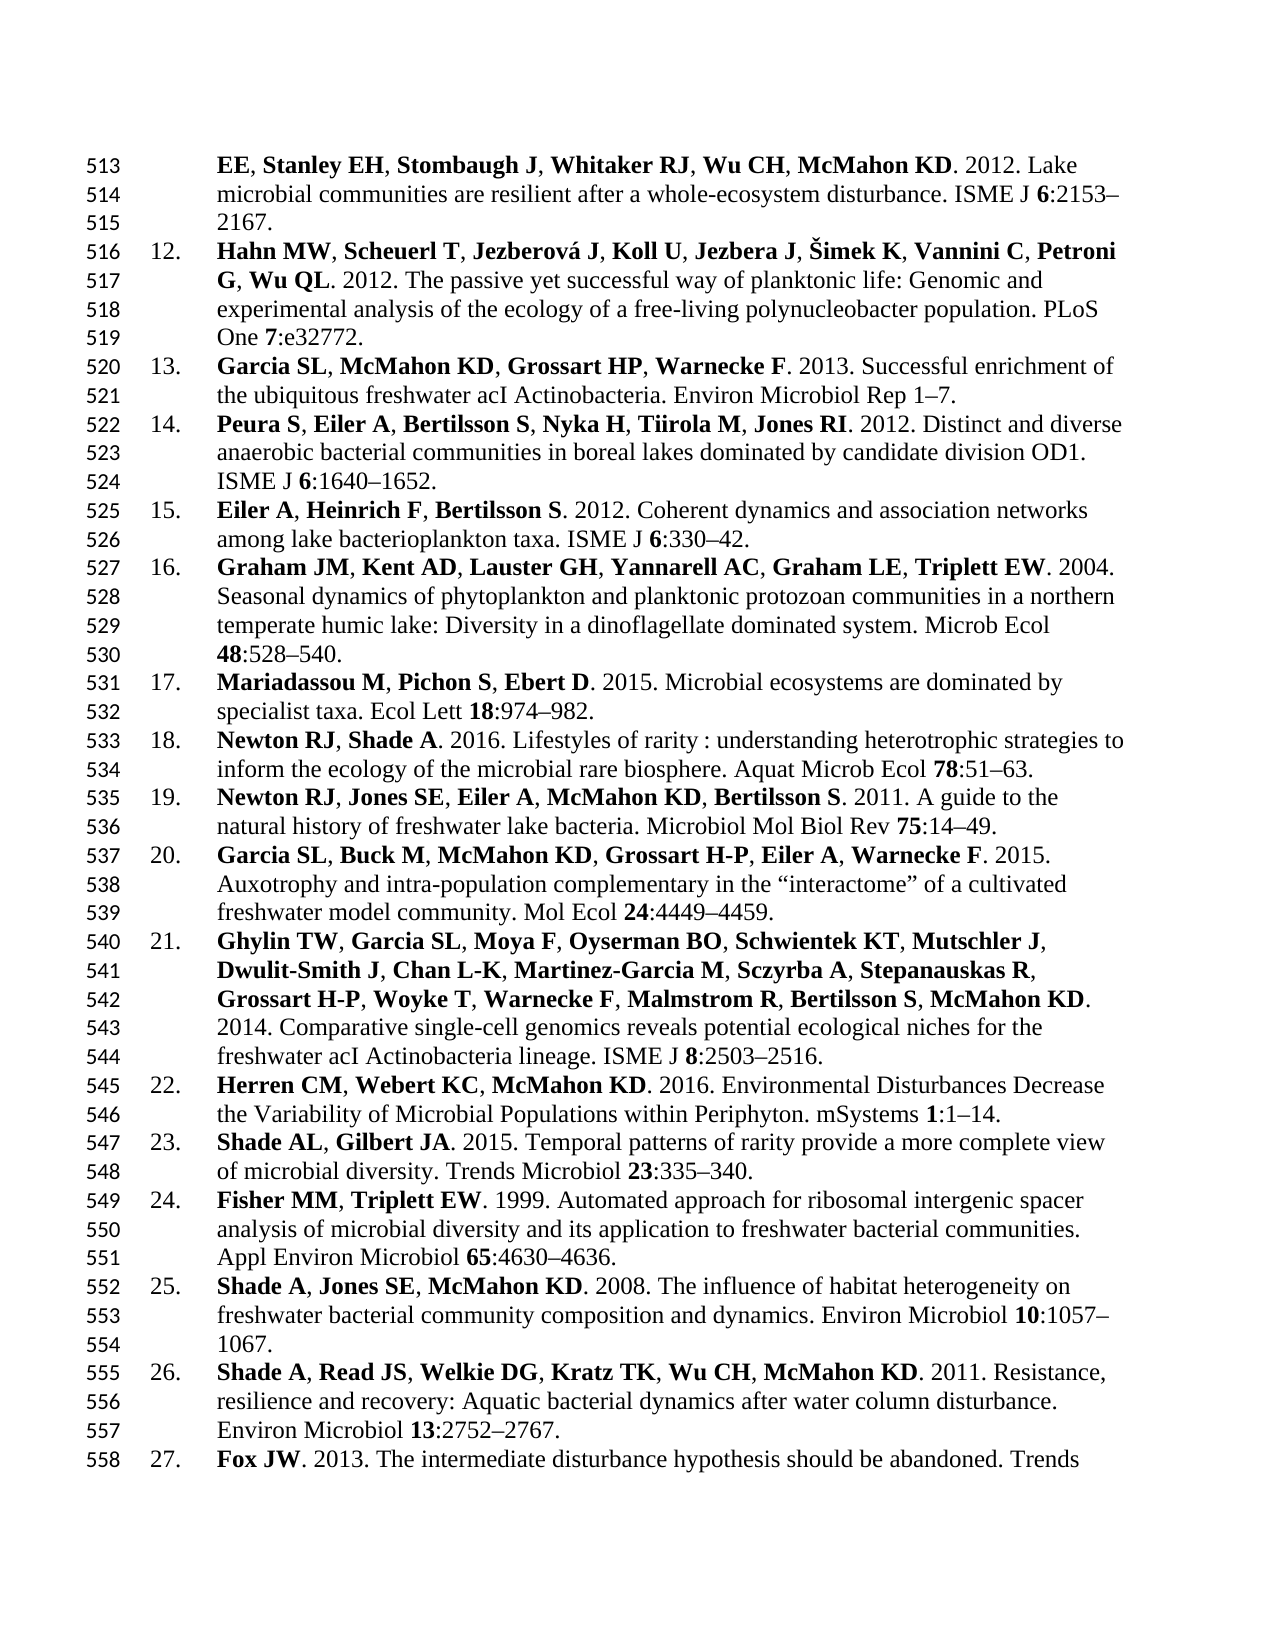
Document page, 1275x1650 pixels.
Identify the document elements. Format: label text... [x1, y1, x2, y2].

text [150, 1444, 1125, 1472]
text 19. Newton RJ, Jones SE, Eiler A, McMahon KD, Bertilsson S. 2011. A guide to the natural history of freshwater lake bacteria. Microbiol Mol Biol Rev 75:14–49. [150, 782, 1125, 840]
text 13. Garcia SL, McMahon KD, Grossart HP, Warnecke F. 2013. Successful enrichment of the ubiquitous freshwater acI Actinobacteria. Environ Microbiol Rep 1–7. [150, 351, 1125, 409]
text 21. Ghylin TW, Garcia SL, Moya F, Oyserman BO, Schwientek KT, Mutschler J, Dwulit-Smith J, Chan L-K, Martinez-Garcia M, Sczyrba A, Stepanauskas R, Grossart H-P, Woyke T, Warnecke F, Malmstrom R, Bertilsson S, McMahon KD. 2014. Comparative single-cell genomics reveals potential ecological niches for the freshwater acI Actinobacteria lineage. ISME J 8:2503–2516. [150, 926, 1125, 1070]
text 18. Newton RJ, Shade A. 2016. Lifestyles of rarity : understanding heterotrophic strategies to inform the ecology of the microbial rare biosphere. Aquat Microb Ecol 78:51–63. [150, 725, 1125, 782]
text 24. Fisher MM, Triplett EW. 1999. Automated approach for ribosomal intergenic spacer analysis of microbial diversity and its application to freshwater bacterial communities. Appl Environ Microbiol 65:4630–4636. [150, 1185, 1125, 1271]
text 15. Eiler A, Heinrich F, Bertilsson S. 2012. Coherent dynamics and association networks among lake bacterioplankton taxa. ISME J 6:330–42. [150, 495, 1125, 552]
text 16. Graham JM, Kent AD, Lauster GH, Yannarell AC, Graham LE, Triplett EW. 2004. Seasonal dynamics of phytoplankton and planktonic protozoan communities in a northern temperate humic lake: Diversity in a dinoflagellate dominated system. Microb Ecol 48:528–540. [150, 552, 1125, 667]
text 20. Garcia SL, Buck M, McMahon KD, Grossart H-P, Eiler A, Warnecke F. 2015. Auxotrophy and intra-population complementary in the “interactome” of a cultivated freshwater model community. Mol Ecol 24:4449–4459. [150, 840, 1125, 926]
text 22. Herren CM, Webert KC, McMahon KD. 2016. Environmental Disturbances Decrease the Variability of Microbial Populations within Periphyton. mSystems 1:1–14. [150, 1070, 1125, 1127]
text 17. Mariadassou M, Pichon S, Ebert D. 2015. Microbial ecosystems are dominated by specialist taxa. Ecol Lett 18:974–982. [150, 667, 1125, 725]
text 14. Peura S, Eiler A, Bertilsson S, Nyka H, Tiirola M, Jones RI. 2012. Distinct and diverse anaerobic bacterial communities in boreal lakes dominated by candidate division OD1. ISME J 6:1640–1652. [150, 409, 1125, 495]
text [150, 150, 1125, 236]
text 25. Shade A, Jones SE, McMahon KD. 2008. The influence of habitat heterogeneity on freshwater bacterial community composition and dynamics. Environ Microbiol 10:1057–1067. [150, 1271, 1125, 1357]
text 26. Shade A, Read JS, Welkie DG, Kratz TK, Wu CH, McMahon KD. 2011. Resistance, resilience and recovery: Aquatic bacterial dynamics after water column disturbance. Environ Microbiol 13:2752–2767. [150, 1357, 1125, 1444]
text 23. Shade AL, Gilbert JA. 2015. Temporal patterns of rarity provide a more complete view of microbial diversity. Trends Microbiol 23:335–340. [150, 1127, 1125, 1185]
text 12. Hahn MW, Scheuerl T, Jezberová J, Koll U, Jezbera J, Šimek K, Vannini C, Petroni G, Wu QL. 2012. The passive yet successful way of planktonic life: Genomic and experimental analysis of the ecology of a free-living polynucleobacter population. PLoS One 7:e32772. [150, 236, 1125, 351]
